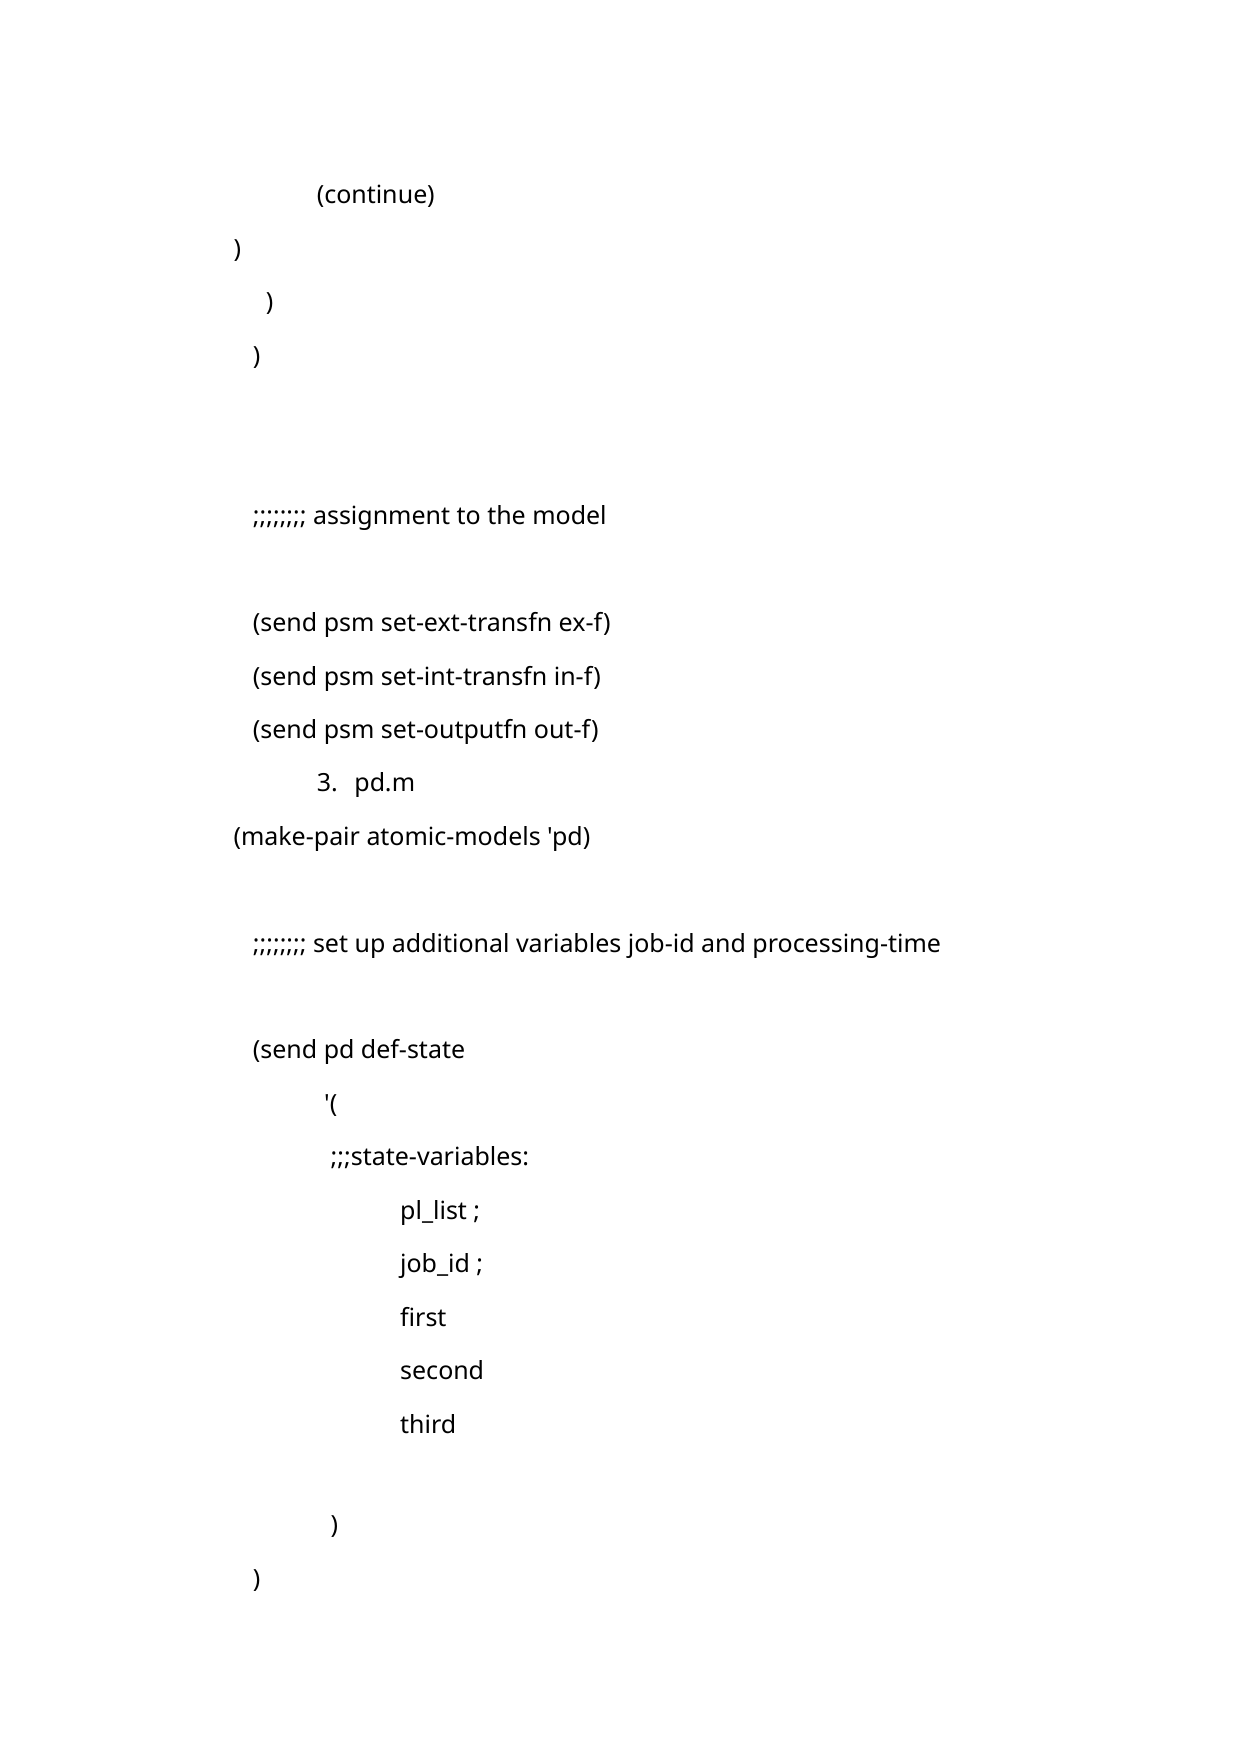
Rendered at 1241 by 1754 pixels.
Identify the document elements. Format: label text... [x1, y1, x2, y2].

list '( [233, 1086, 1090, 1120]
list (send psm set-int-transfn in-f) [233, 658, 1090, 692]
list ;;;state-variables: [233, 1139, 1090, 1173]
list job_id ; [233, 1246, 1090, 1280]
list ) [233, 284, 1090, 318]
list (make-pair atomic-models 'pd) [233, 818, 1090, 852]
list pl_list ; [233, 1192, 1090, 1227]
list third [233, 1406, 1090, 1440]
list first [233, 1299, 1090, 1333]
list ) [233, 231, 1090, 265]
list ;;;;;;;; set up additional variables job-id and processing-time [233, 925, 1090, 959]
list (send pd def-state [233, 1032, 1090, 1066]
list (send psm set-outputfn out-f) [233, 712, 1090, 746]
list ) [233, 1507, 1090, 1541]
list (continue) [233, 177, 1090, 211]
list pd.m [317, 765, 1090, 799]
list (send psm set-ext-transfn ex-f) [233, 605, 1090, 639]
list ) [233, 337, 1090, 372]
list ;;;;;;;; assignment to the model [233, 498, 1090, 532]
list ) [233, 1560, 1090, 1594]
list second [233, 1353, 1090, 1387]
